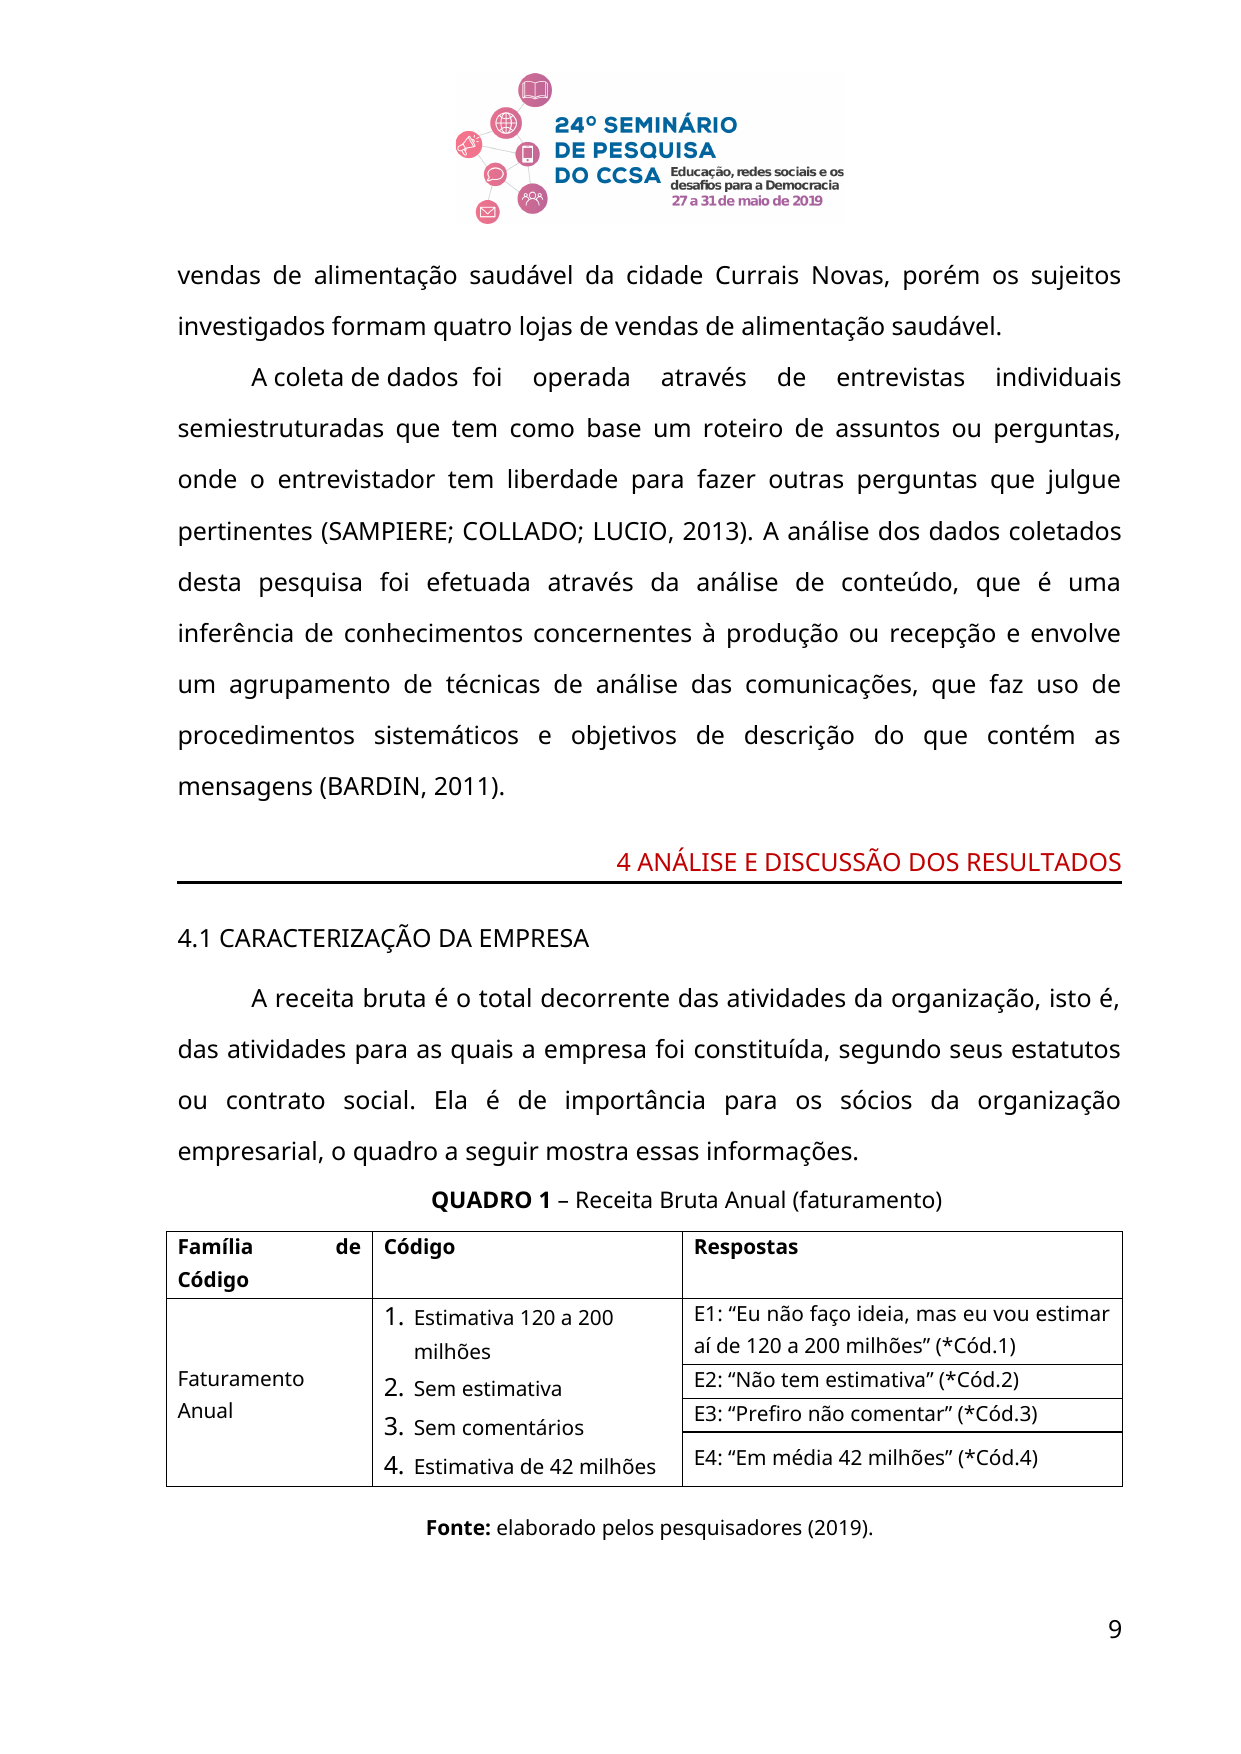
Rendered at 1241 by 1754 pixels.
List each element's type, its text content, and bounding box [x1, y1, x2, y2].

table_cell E1: “Eu não faço ideia, mas eu vou estimar aí de 120 a 200 milhões” (*Cód.1) [683, 1299, 1122, 1364]
text Fonte: elaborado pelos pesquisadores (2019). [177, 1513, 1122, 1541]
table_cell E3: “Prefiro não comentar” (*Cód.3) [683, 1399, 1122, 1431]
table_header Código [373, 1232, 682, 1298]
table_header Família de Código [167, 1232, 372, 1298]
subtitle 4 ANÁLISE E DISCUSSÃO DOS RESULTADOS [177, 844, 1122, 881]
text A receita bruta é o total decorrente das atividades da organização, isto é, das atividades para as quais a empresa foi constituída, segundo seus estatutos ou contrato social. Ela é de importância para os sócios da organização empresarial, o quadro a seguir mostra essas informações. [177, 980, 1122, 1167]
table_cell E4: “Em média 42 milhões” (*Cód.4) [683, 1433, 1122, 1486]
table_header Respostas [683, 1232, 1122, 1298]
picture [455, 73, 844, 224]
text A coleta de dados foi operada através de entrevistas individuais semiestruturadas que tem como base um roteiro de assuntos ou perguntas, onde o entrevistador tem liberdade para fazer outras perguntas que julgue pertinentes (SAMPIERE; COLLADO; LUCIO, 2013). A análise dos dados coletados desta pesquisa foi efetuada através da análise de conteúdo, que é uma inferência de conhecimentos concernentes à produção ou recepção e envolve um agrupamento de técnicas de análise das comunicações, que faz uso de procedimentos sistemáticos e objetivos de descrição do que contém as mensagens (BARDIN, 2011). [177, 360, 1122, 802]
text QUADRO 1 – Receita Bruta Anual (faturamento) [177, 1184, 1122, 1216]
subtitle 4.1 CARACTERIZAÇÃO DA EMPRESA [177, 921, 1122, 955]
table_cell Faturamento Anual [167, 1299, 372, 1486]
table_cell E2: “Não tem estimativa” (*Cód.2) [683, 1365, 1122, 1398]
table_cell Estimativa 120 a 200 milhões Sem estimativa Sem comentários Estimativa de 42 milhões [373, 1299, 682, 1486]
